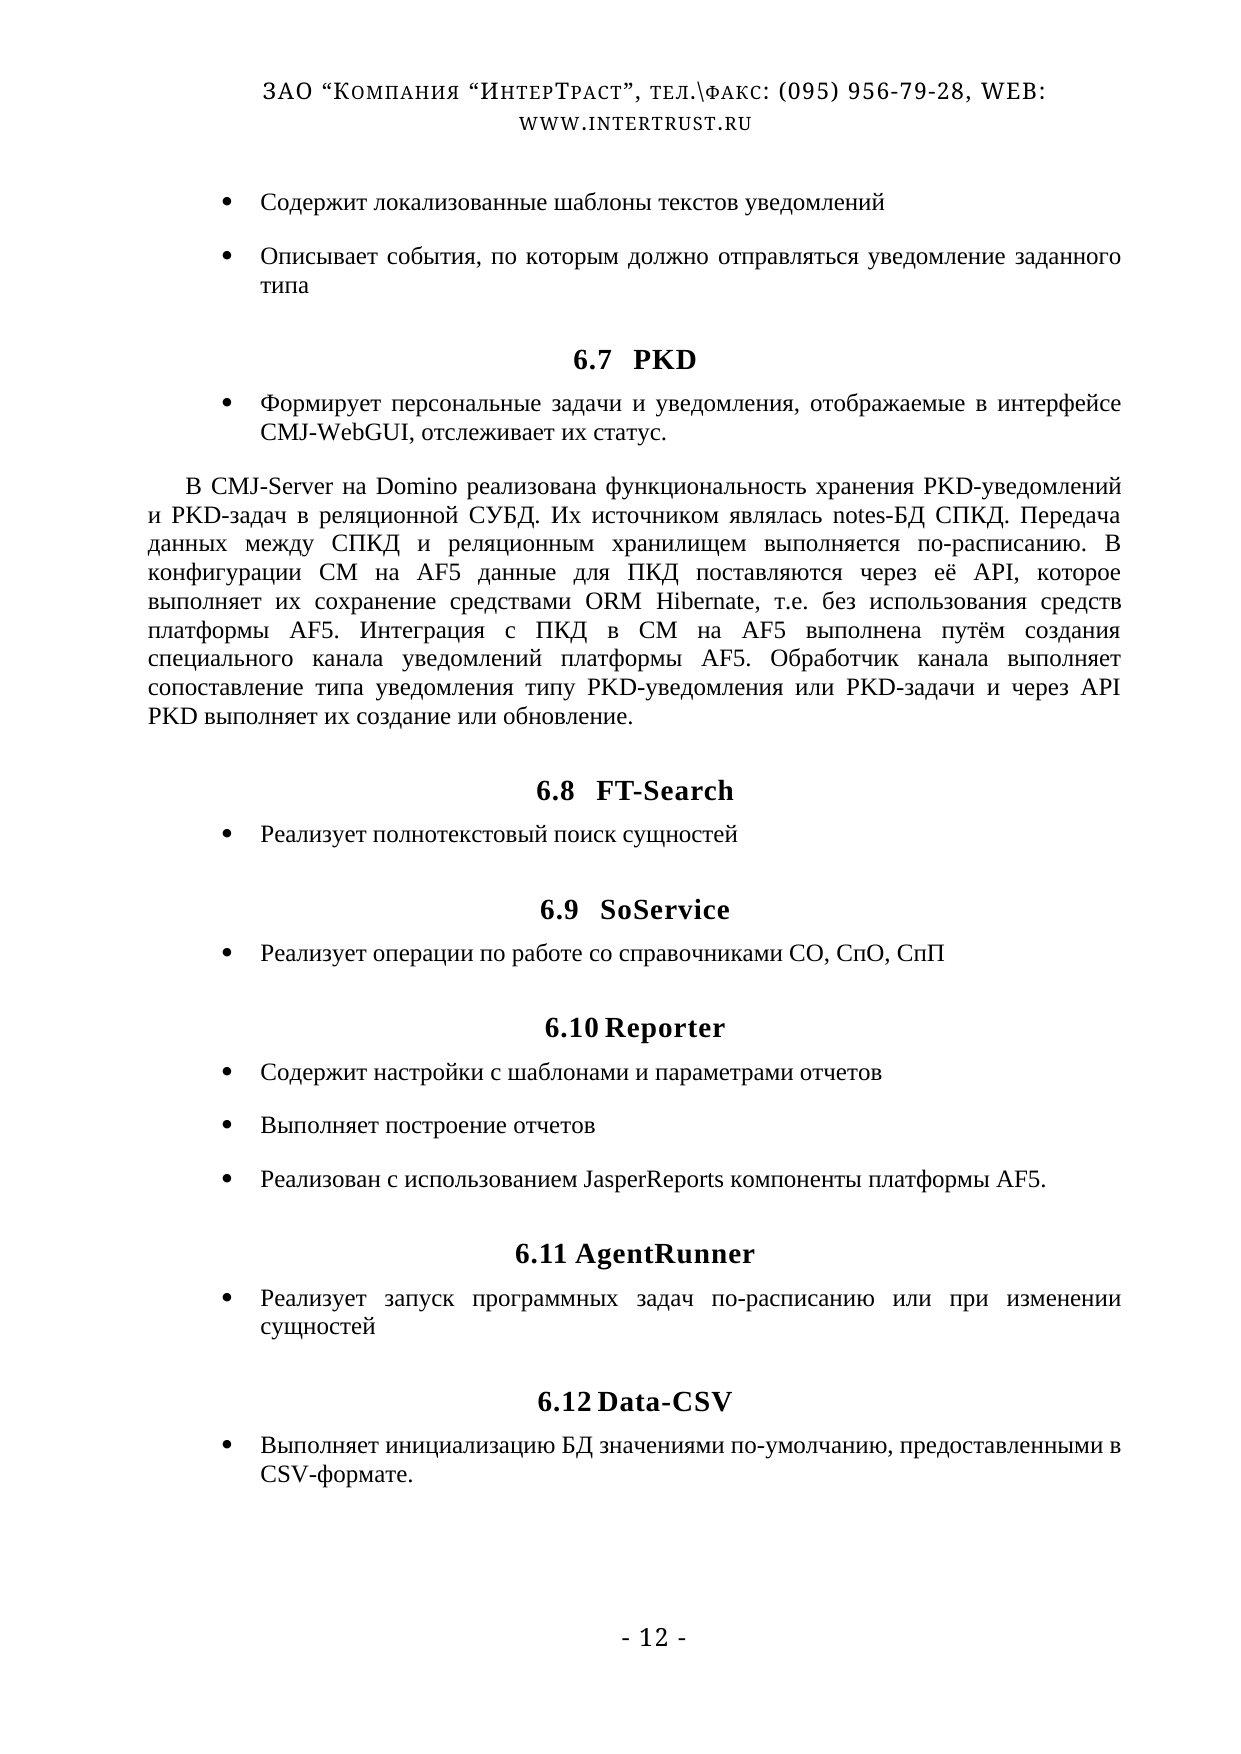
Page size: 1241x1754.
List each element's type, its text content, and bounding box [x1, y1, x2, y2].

subtitle SoService [148, 892, 1122, 926]
list Реализован с использованием JasperReports компоненты платформы AF5. [223, 1164, 1122, 1193]
subtitle FT-Search [148, 773, 1122, 807]
list Реализует полнотекстовый поиск сущностей [223, 819, 1122, 848]
list Содержит настройки с шаблонами и параметрами отчетов [223, 1057, 1122, 1085]
subtitle Data-CSV [148, 1384, 1122, 1417]
list Выполняет инициализацию БД значениями по-умолчанию, предоставленными в CSV-формате. [223, 1430, 1122, 1487]
list Содержит локализованные шаблоны текстов уведомлений [223, 187, 1122, 216]
list Описывает события, по которым должно отправляться уведомление заданного типа [223, 241, 1122, 299]
list Выполняет построение отчетов [223, 1110, 1122, 1139]
list Реализует операции по работе со справочниками СО, СпО, СпП [223, 938, 1122, 967]
subtitle AgentRunner [148, 1237, 1122, 1270]
subtitle PKD [148, 342, 1122, 376]
list Формирует персональные задачи и уведомления, отображаемые в интерфейсе CMJ-WebGUI, отслеживает их статус. [223, 388, 1122, 446]
list Реализует запуск программных задач по-расписанию или при изменении сущностей [223, 1283, 1122, 1340]
subtitle Reporter [148, 1011, 1122, 1044]
text В CMJ-Server на Domino реализована функциональность хранения PKD-уведомлений и PKD-задач в реляционной СУБД. Их источником являлась notes-БД СПКД. Передача данных между СПКД и реляционным хранилищем выполняется по-расписанию. В конфигурации CM на AF5 данные для ПКД поставляются через её API, которое выполняет их сохранение средствами ORM Hibernate, т.е. без использования средств платформы AF5. Интеграция с ПКД в СМ на AF5 выполнена путём создания специального канала уведомлений платформы AF5. Обработчик канала выполняет сопоставление типа уведомления типу PKD-уведомления или PKD-задачи и через API PKD выполняет их создание или обновление. [148, 471, 1122, 730]
